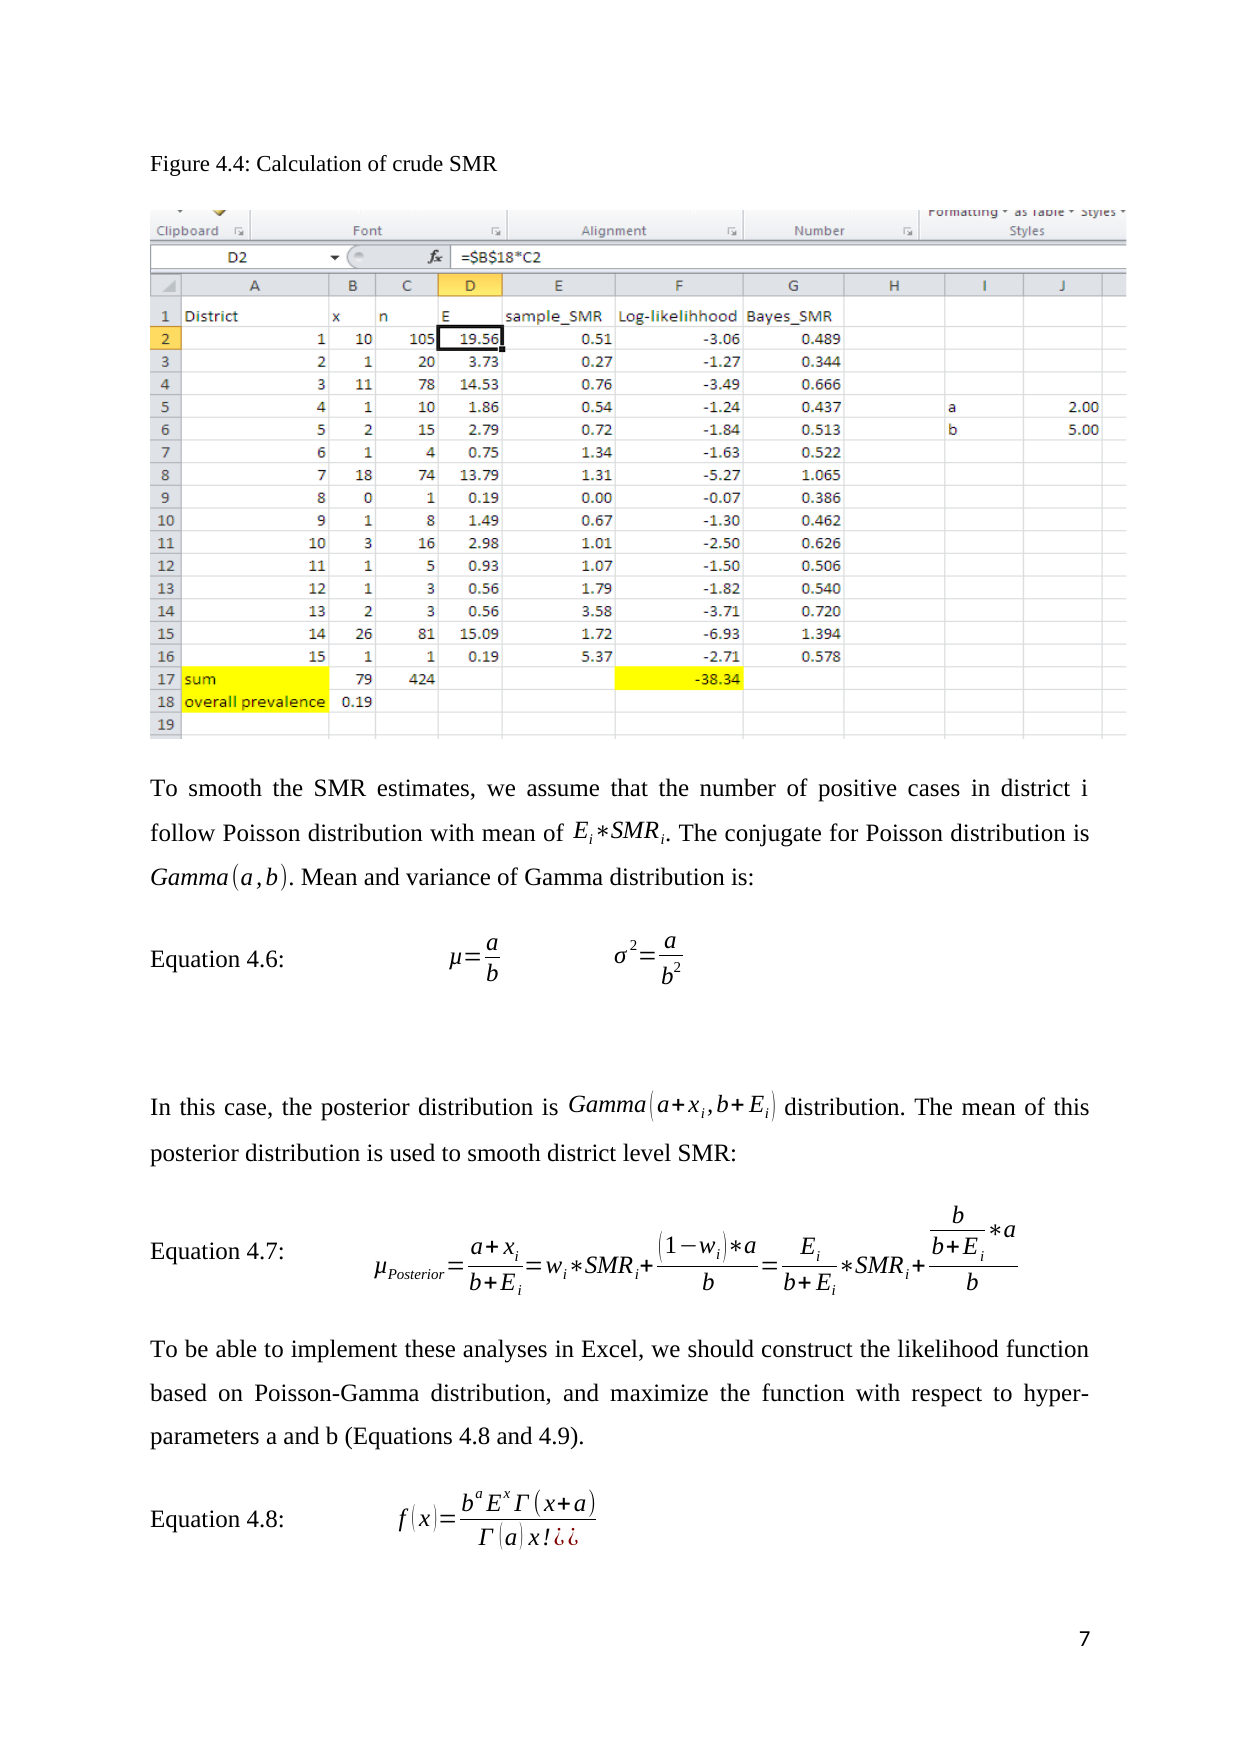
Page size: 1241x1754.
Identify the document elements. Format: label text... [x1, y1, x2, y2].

text Equation 4.7: [150, 1202, 1090, 1299]
text Equation 4.6: [150, 927, 1090, 989]
text Figure 4.4: Calculation of crude SMR [150, 150, 1090, 176]
text To be able to implement these analyses in Excel, we should construct the likelihood function based on Poisson-Gamma distribution, and maximize the function with respect to hyper-parameters a and b (Equations 4.8 and 4.9). [150, 1334, 1090, 1449]
text Equation 4.8: [150, 1485, 1090, 1552]
text In this case, the posterior distribution is distribution. The mean of this posterior distribution is used to smooth district level SMR: [150, 1089, 1090, 1166]
text To smooth the SMR estimates, we assume that the number of positive cases in district i follow Poisson distribution with mean of . The conjugate for Poisson distribution is . Mean and variance of Gamma distribution is: [150, 773, 1090, 892]
picture [150, 210, 1127, 739]
